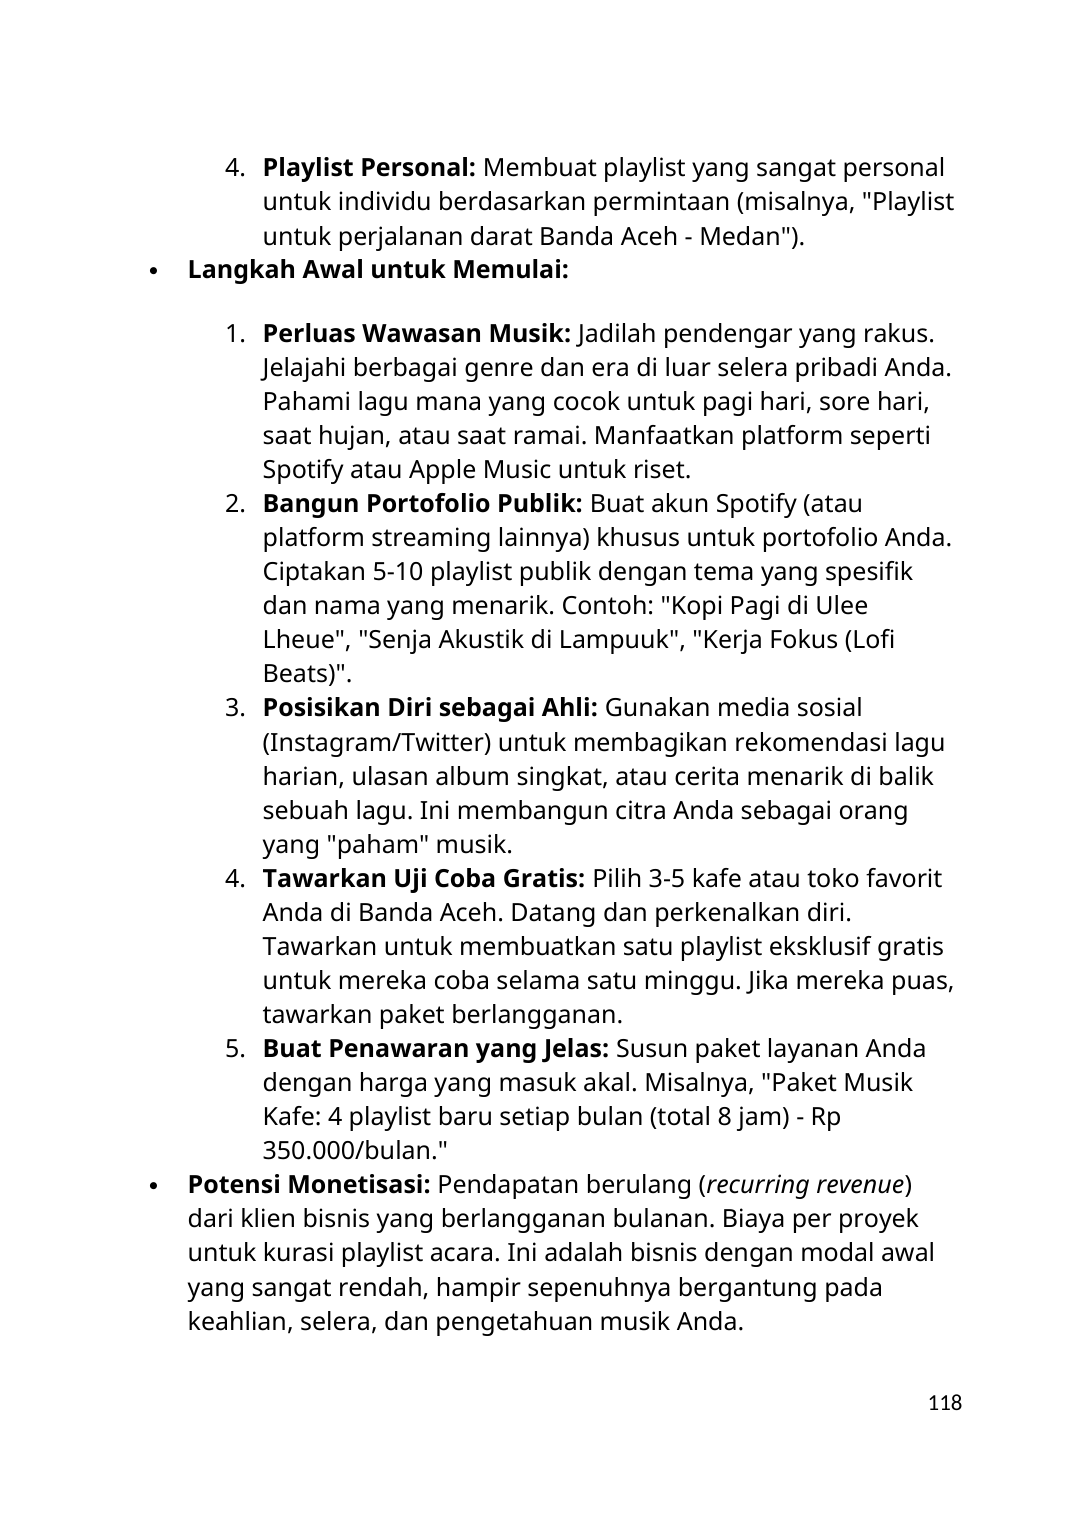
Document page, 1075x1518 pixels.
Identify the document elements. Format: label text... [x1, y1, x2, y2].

list Perluas Wawasan Musik: Jadilah pendengar yang rakus. Jelajahi berbagai genre dan era di luar selera pribadi Anda. Pahami lagu mana yang cocok untuk pagi hari, sore hari, saat hujan, atau saat ramai. Manfaatkan platform seperti Spotify atau Apple Music untuk riset. [225, 315, 962, 486]
list Bangun Portofolio Publik: Buat akun Spotify (atau platform streaming lainnya) khusus untuk portofolio Anda. Ciptakan 5-10 playlist publik dengan tema yang spesifik dan nama yang menarik. Contoh: "Kopi Pagi di Ulee Lheue", "Senja Akustik di Lampuuk", "Kerja Fokus (Lofi Beats)". [225, 486, 962, 690]
list Buat Penawaran yang Jelas: Susun paket layanan Anda dengan harga yang masuk akal. Misalnya, "Paket Musik Kafe: 4 playlist baru setiap bulan (total 8 jam) - Rp 350.000/bulan." [225, 1031, 962, 1167]
list Playlist Personal: Membuat playlist yang sangat personal untuk individu berdasarkan permintaan (misalnya, "Playlist untuk perjalanan darat Banda Aceh - Medan"). [225, 150, 962, 252]
list Langkah Awal untuk Memulai: [150, 252, 962, 286]
list Posisikan Diri sebagai Ahli: Gunakan media sosial (Instagram/Twitter) untuk membagikan rekomendasi lagu harian, ulasan album singkat, atau cerita menarik di balik sebuah lagu. Ini membangun citra Anda sebagai orang yang "paham" musik. [225, 690, 962, 860]
list Potensi Monetisasi: Pendapatan berulang (recurring revenue) dari klien bisnis yang berlangganan bulanan. Biaya per proyek untuk kurasi playlist acara. Ini adalah bisnis dengan modal awal yang sangat rendah, hampir sepenuhnya bergantung pada keahlian, selera, dan pengetahuan musik Anda. [150, 1167, 962, 1337]
list Tawarkan Uji Coba Gratis: Pilih 3-5 kafe atau toko favorit Anda di Banda Aceh. Datang dan perkenalkan diri. Tawarkan untuk membuatkan satu playlist eksklusif gratis untuk mereka coba selama satu minggu. Jika mereka puas, tawarkan paket berlangganan. [225, 860, 962, 1031]
